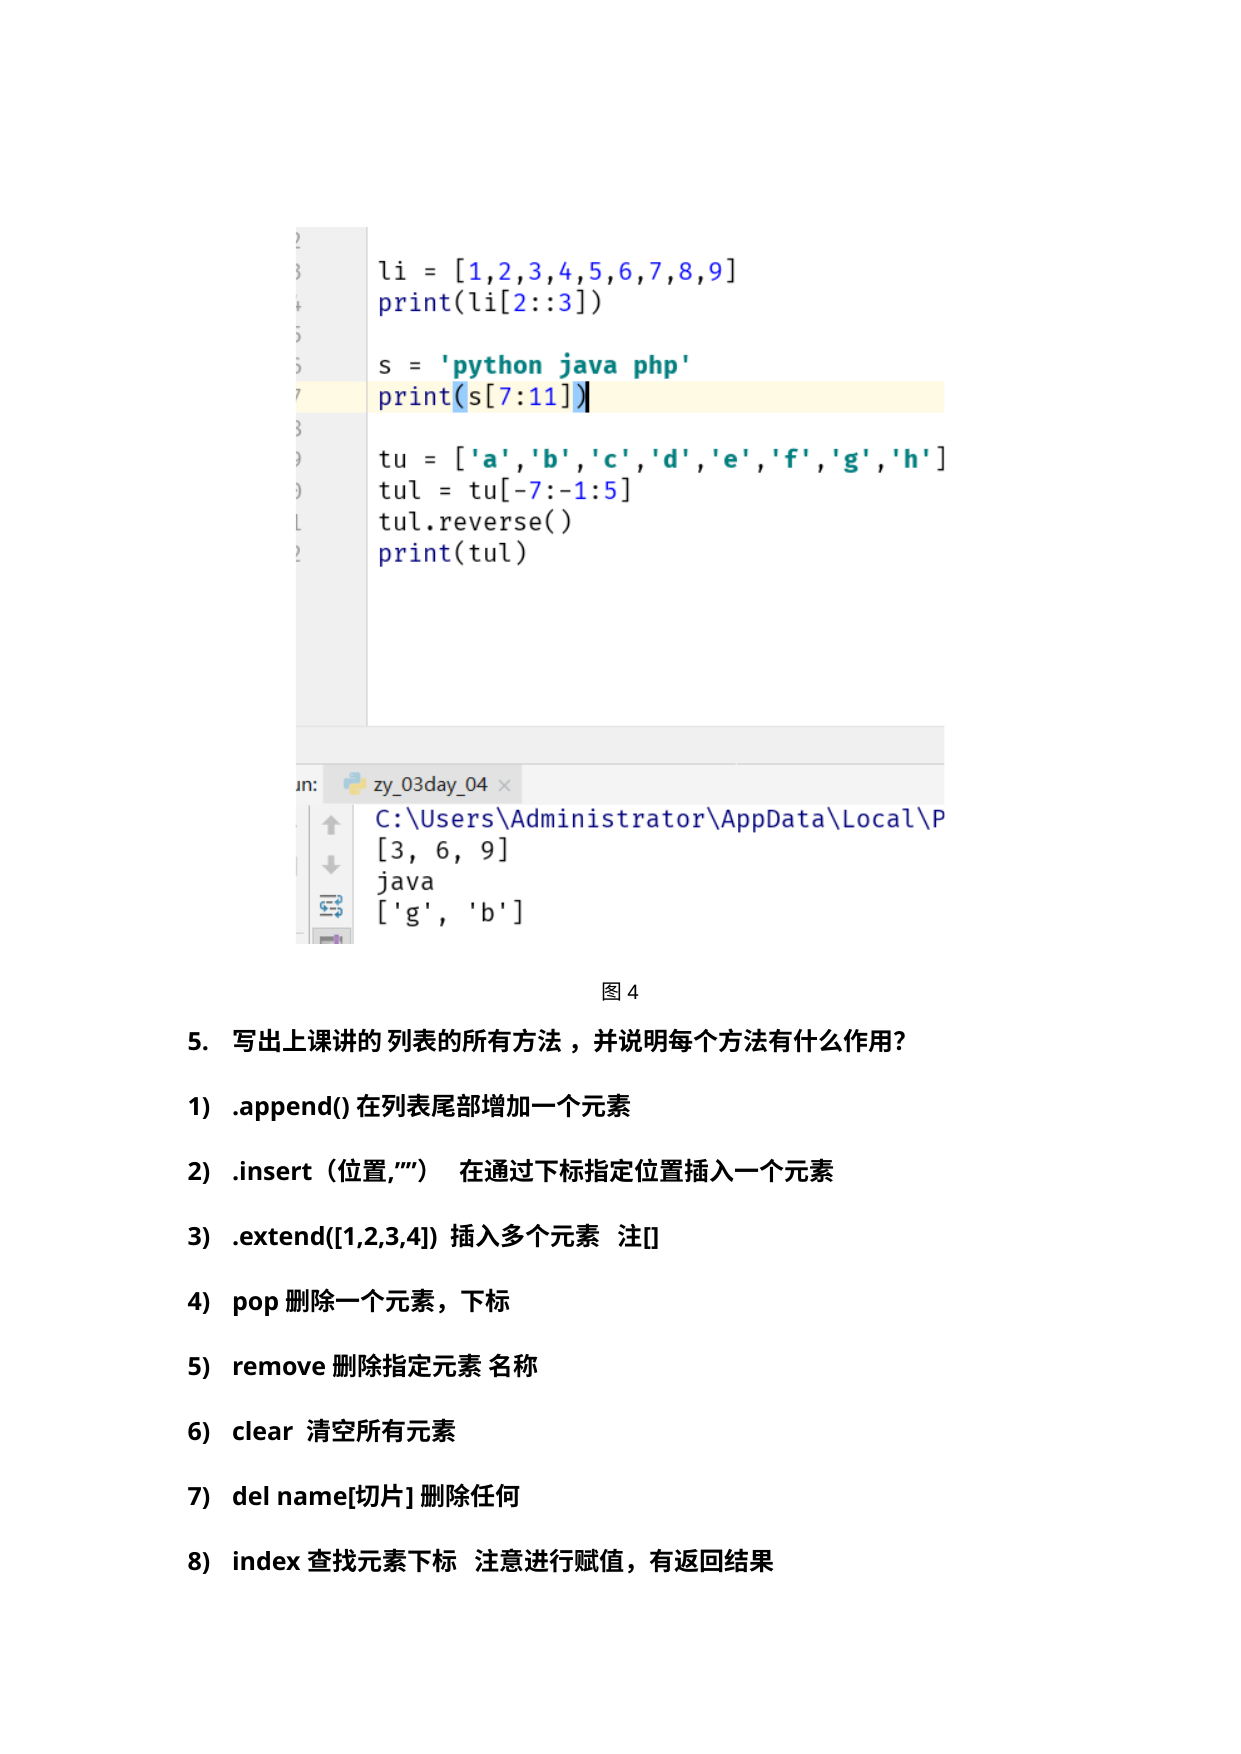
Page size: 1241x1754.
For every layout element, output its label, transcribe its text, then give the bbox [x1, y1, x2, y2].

list clear 清空所有元素 [187, 1397, 1053, 1462]
list .extend([1,2,3,4]) 插入多个元素 注[] [187, 1202, 1053, 1267]
list .insert（位置,””） 在通过下标指定位置插入一个元素 [187, 1137, 1053, 1202]
list pop 删除一个元素，下标 [187, 1267, 1053, 1332]
picture [295, 227, 945, 944]
list 图 4 [187, 974, 1053, 1007]
list del name[切片] 删除任何 [187, 1462, 1053, 1527]
list 写出上课讲的 列表的所有方法 ，并说明每个方法有什么作用？ [187, 1007, 1053, 1072]
list remove 删除指定元素 名称 [187, 1332, 1053, 1397]
list index 查找元素下标 注意进行赋值，有返回结果 [187, 1527, 1053, 1592]
list .append() 在列表尾部增加一个元素 [187, 1072, 1053, 1137]
